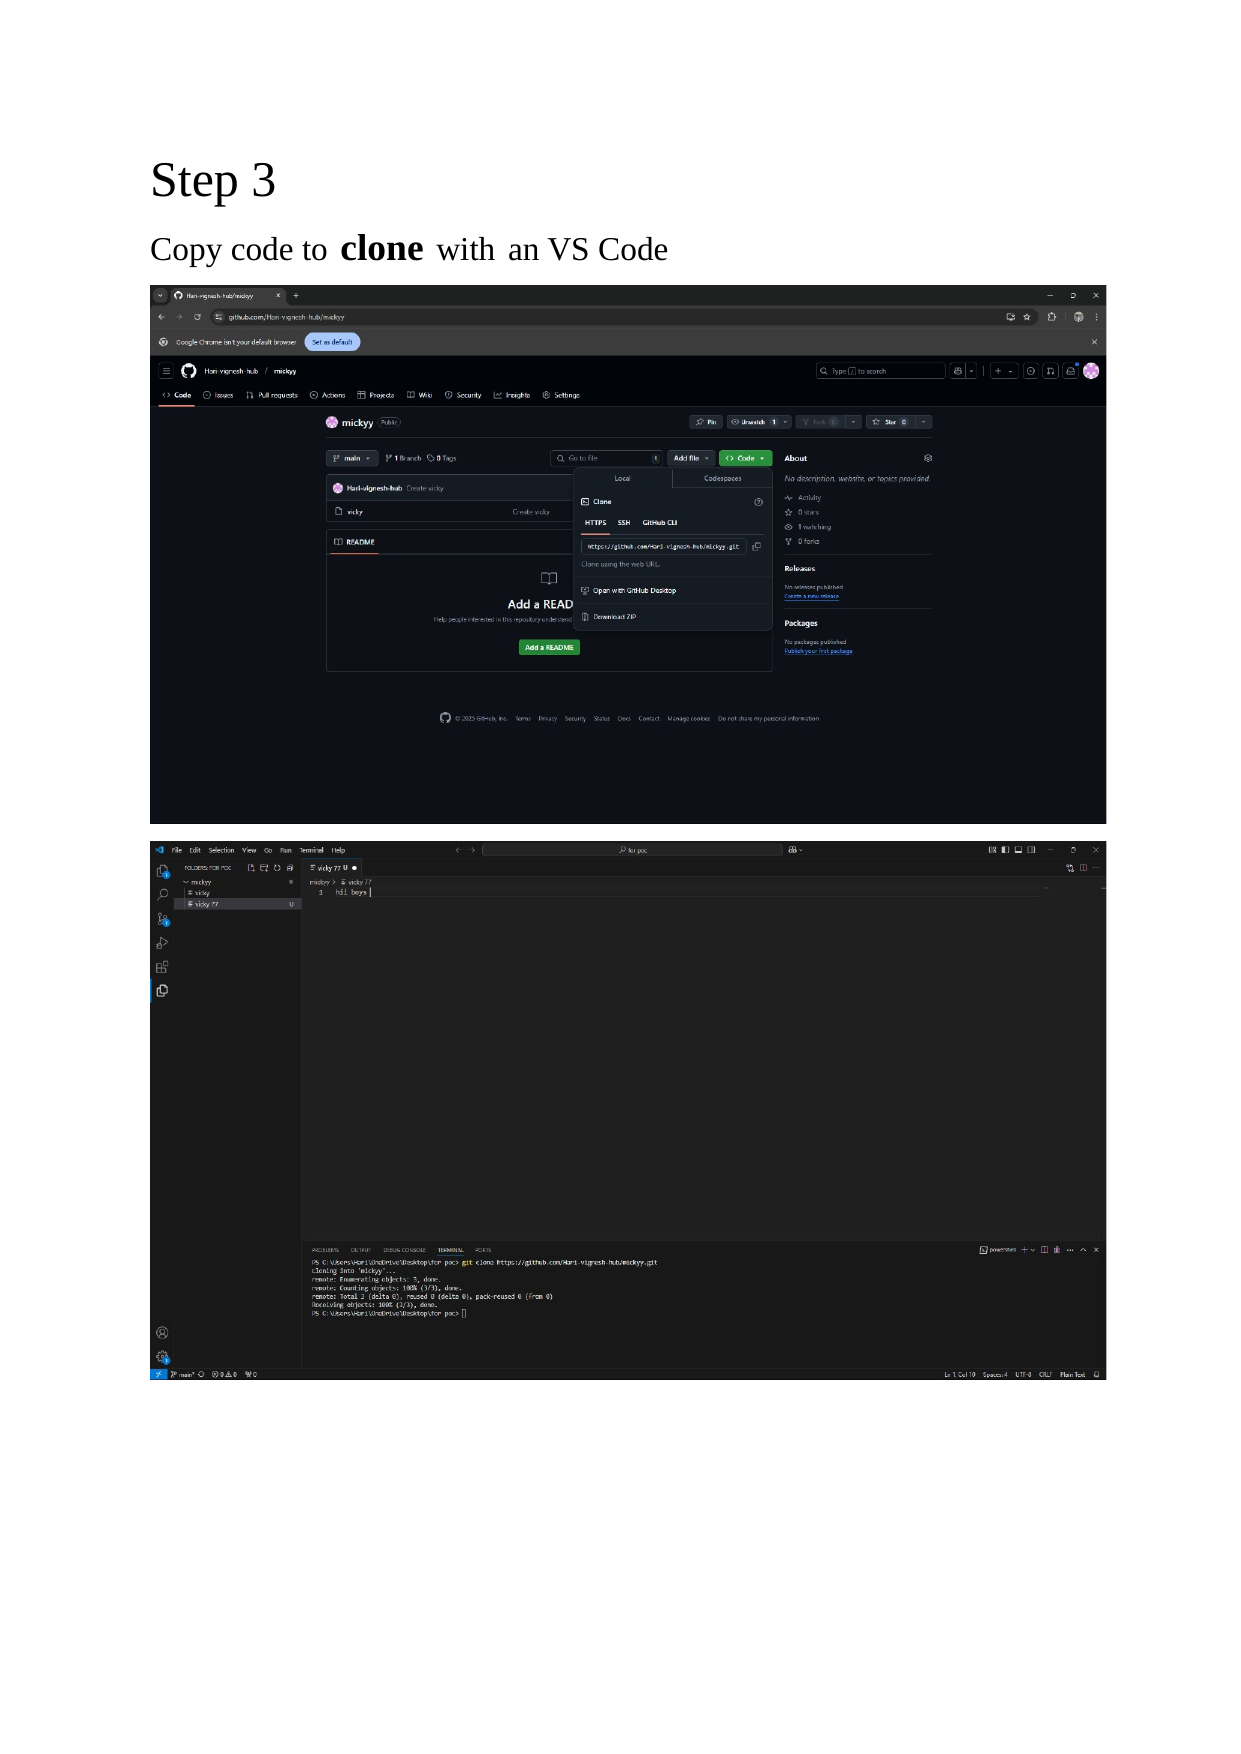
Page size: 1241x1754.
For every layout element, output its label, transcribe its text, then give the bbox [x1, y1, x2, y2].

picture [150, 841, 1107, 1380]
picture [150, 285, 1107, 824]
subtitle Copy code to clone with an VS Code [150, 225, 1106, 268]
subtitle Step 3 [150, 150, 1106, 207]
